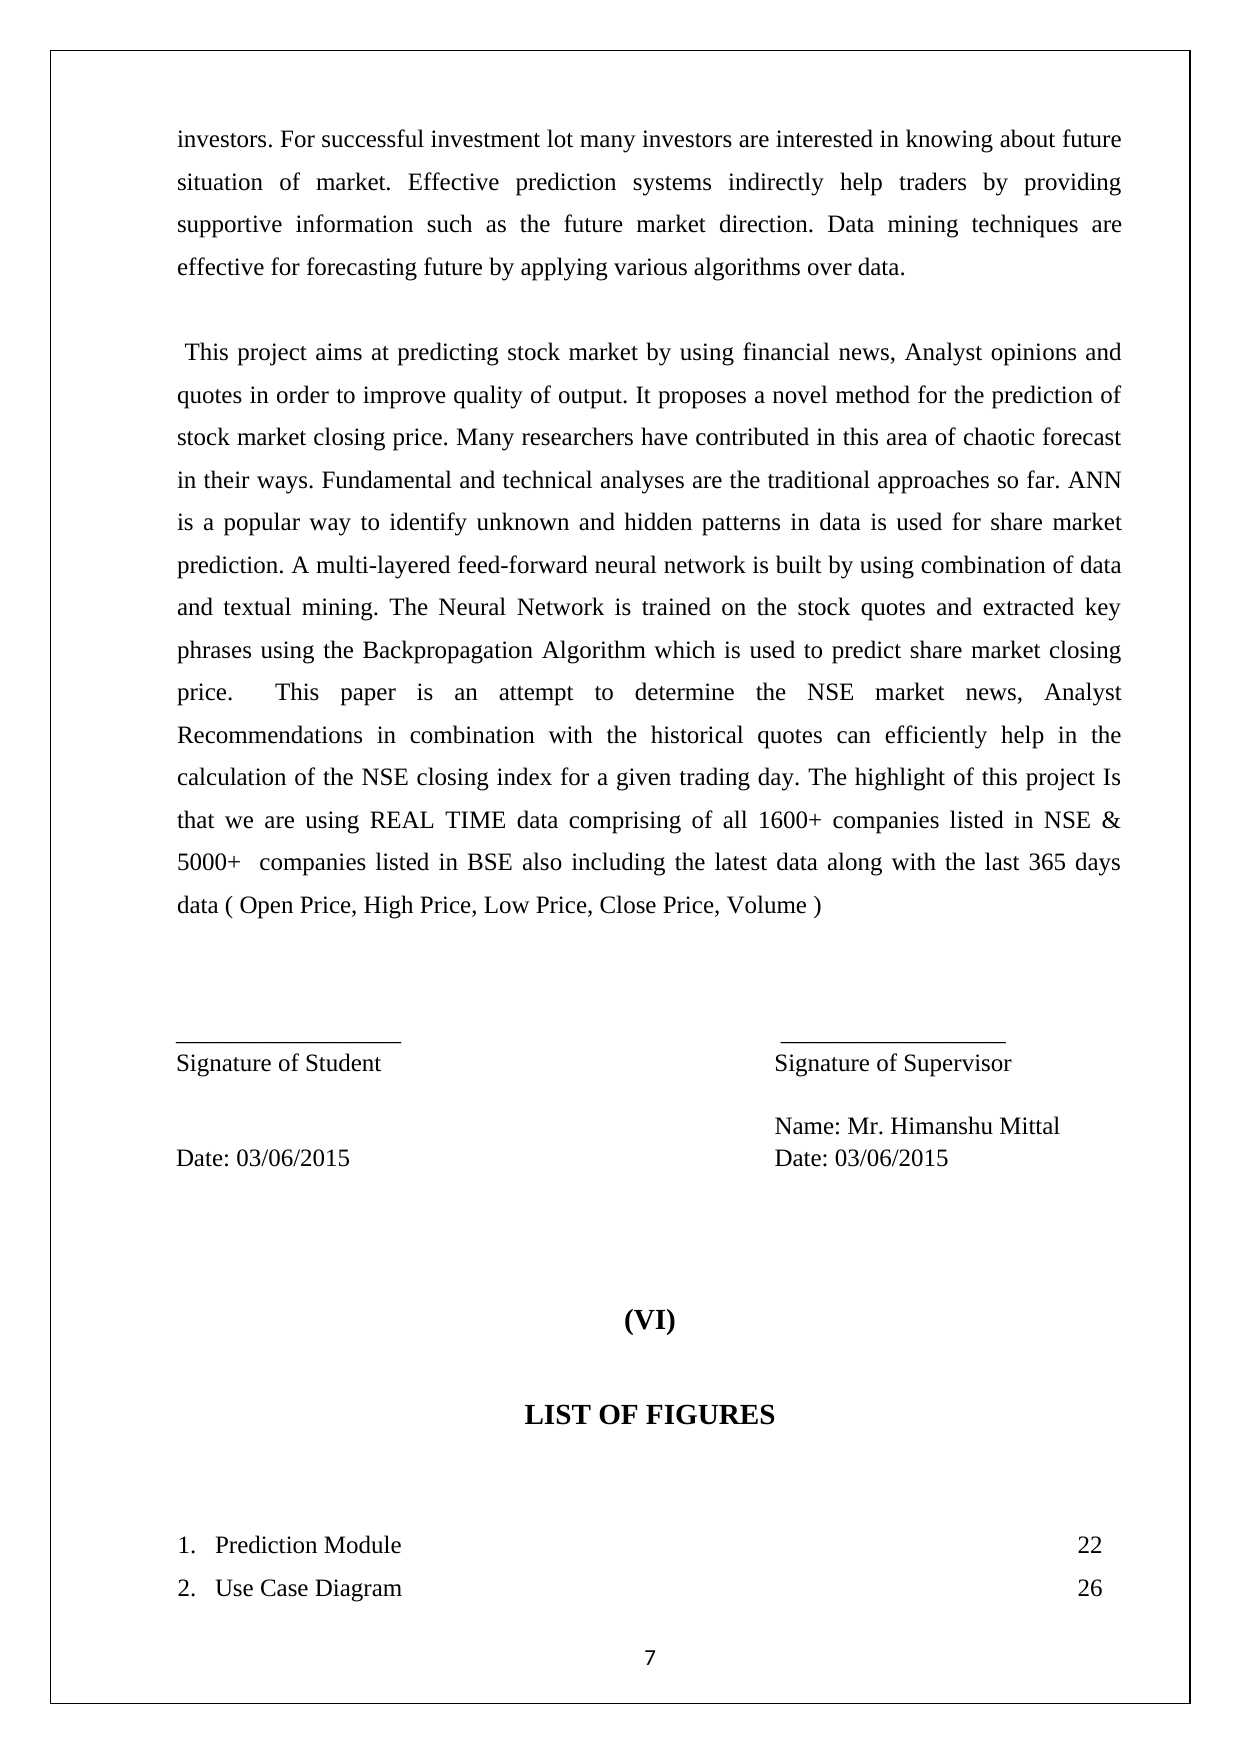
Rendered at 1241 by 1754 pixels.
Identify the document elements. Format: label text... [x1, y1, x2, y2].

list Prediction Module 22 [177, 1530, 1123, 1559]
list Use Case Diagram 26 [177, 1573, 1123, 1602]
text Signature of Student Signature of Supervisor [176, 1048, 1123, 1077]
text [176, 124, 1123, 281]
subtitle LIST OF FIGURES [177, 1397, 1122, 1431]
text (VI) [177, 1302, 1122, 1336]
text Name: Mr. Himanshu Mittal [176, 1111, 1123, 1140]
text __________________ __________________ [176, 1017, 1123, 1045]
text Date: 03/06/2015 Date: 03/06/2015 [176, 1143, 1123, 1172]
text This project aims at predicting stock market by using financial news, Analyst opinions and quotes in order to improve quality of output. It proposes a novel method for the prediction of stock market closing price. Many researchers have contributed in this area of chaotic forecast in their ways. Fundamental and technical analyses are the traditional approaches so far. ANN is a popular way to identify unknown and hidden patterns in data is used for share market prediction. A multi-layered feed-forward neural network is built by using combination of data and textual mining. The Neural Network is trained on the stock quotes and extracted key phrases using the Backpropagation Algorithm which is used to predict share market closing price. This paper is an attempt to determine the NSE market news, Analyst Recommendations in combination with the historical quotes can efficiently help in the calculation of the NSE closing index for a given trading day. The highlight of this project Is that we are using REAL TIME data comprising of all 1600+ companies listed in NSE & 5000+ companies listed in BSE also including the latest data along with the last 365 days data ( Open Price, High Price, Low Price, Close Price, Volume ) [176, 337, 1123, 918]
